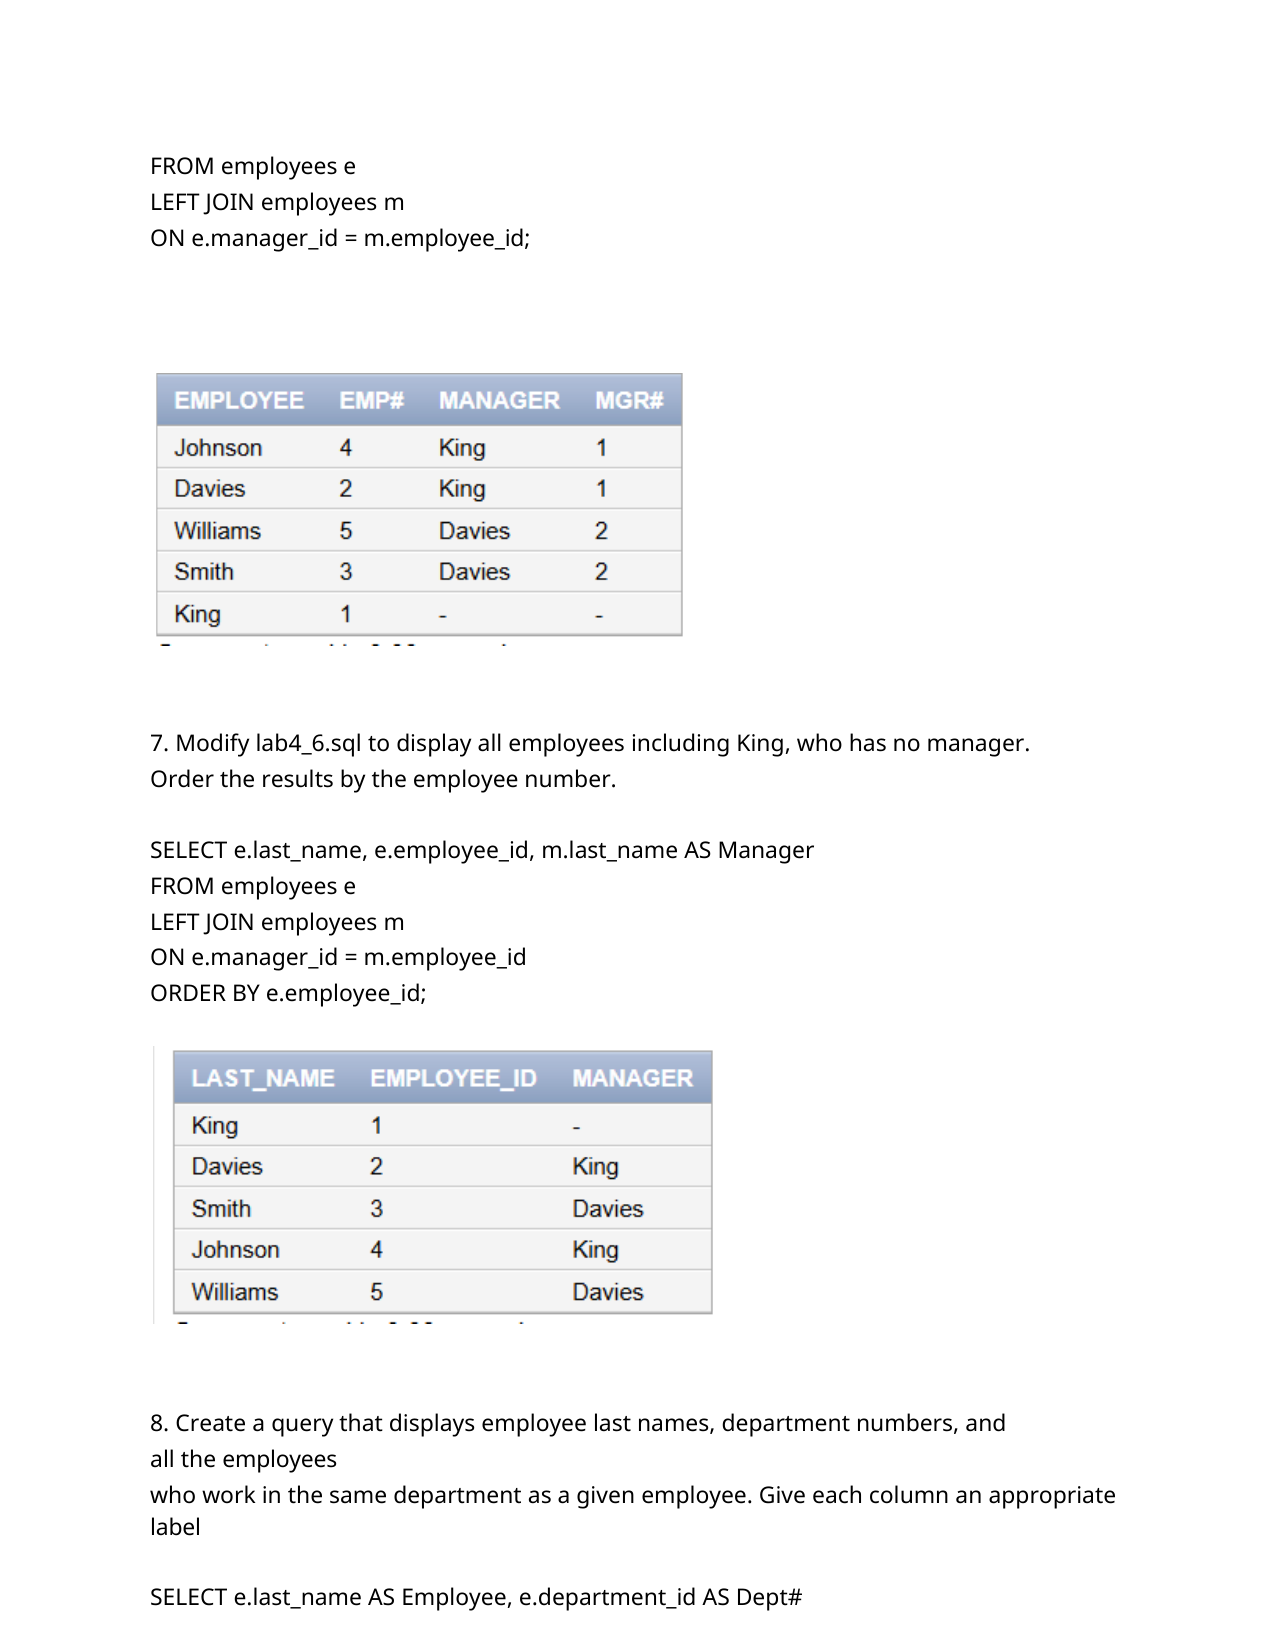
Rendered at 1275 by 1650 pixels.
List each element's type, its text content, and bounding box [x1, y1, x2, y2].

list Modify lab4_6.sql to display all employees including King, who has no manager. Order the results by the employee number. [150, 727, 1087, 794]
list Create a query that displays employee last names, department numbers, and all the employees [150, 1407, 1026, 1474]
text LEFT JOIN employees m [150, 906, 1135, 937]
text who work in the same department as a given employee. Give each column an appropriate label [150, 1479, 1135, 1542]
picture [153, 1046, 713, 1324]
text ON e.manager_id = m.employee_id ORDER BY e.employee_id; [150, 941, 557, 1008]
picture [156, 373, 683, 646]
text FROM employees e LEFT JOIN employees m [150, 150, 408, 217]
text SELECT e.last_name, e.employee_id, m.last_name AS Manager FROM employees e [150, 834, 827, 901]
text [150, 1581, 827, 1612]
text ON e.manager_id = m.employee_id; [150, 222, 1135, 253]
